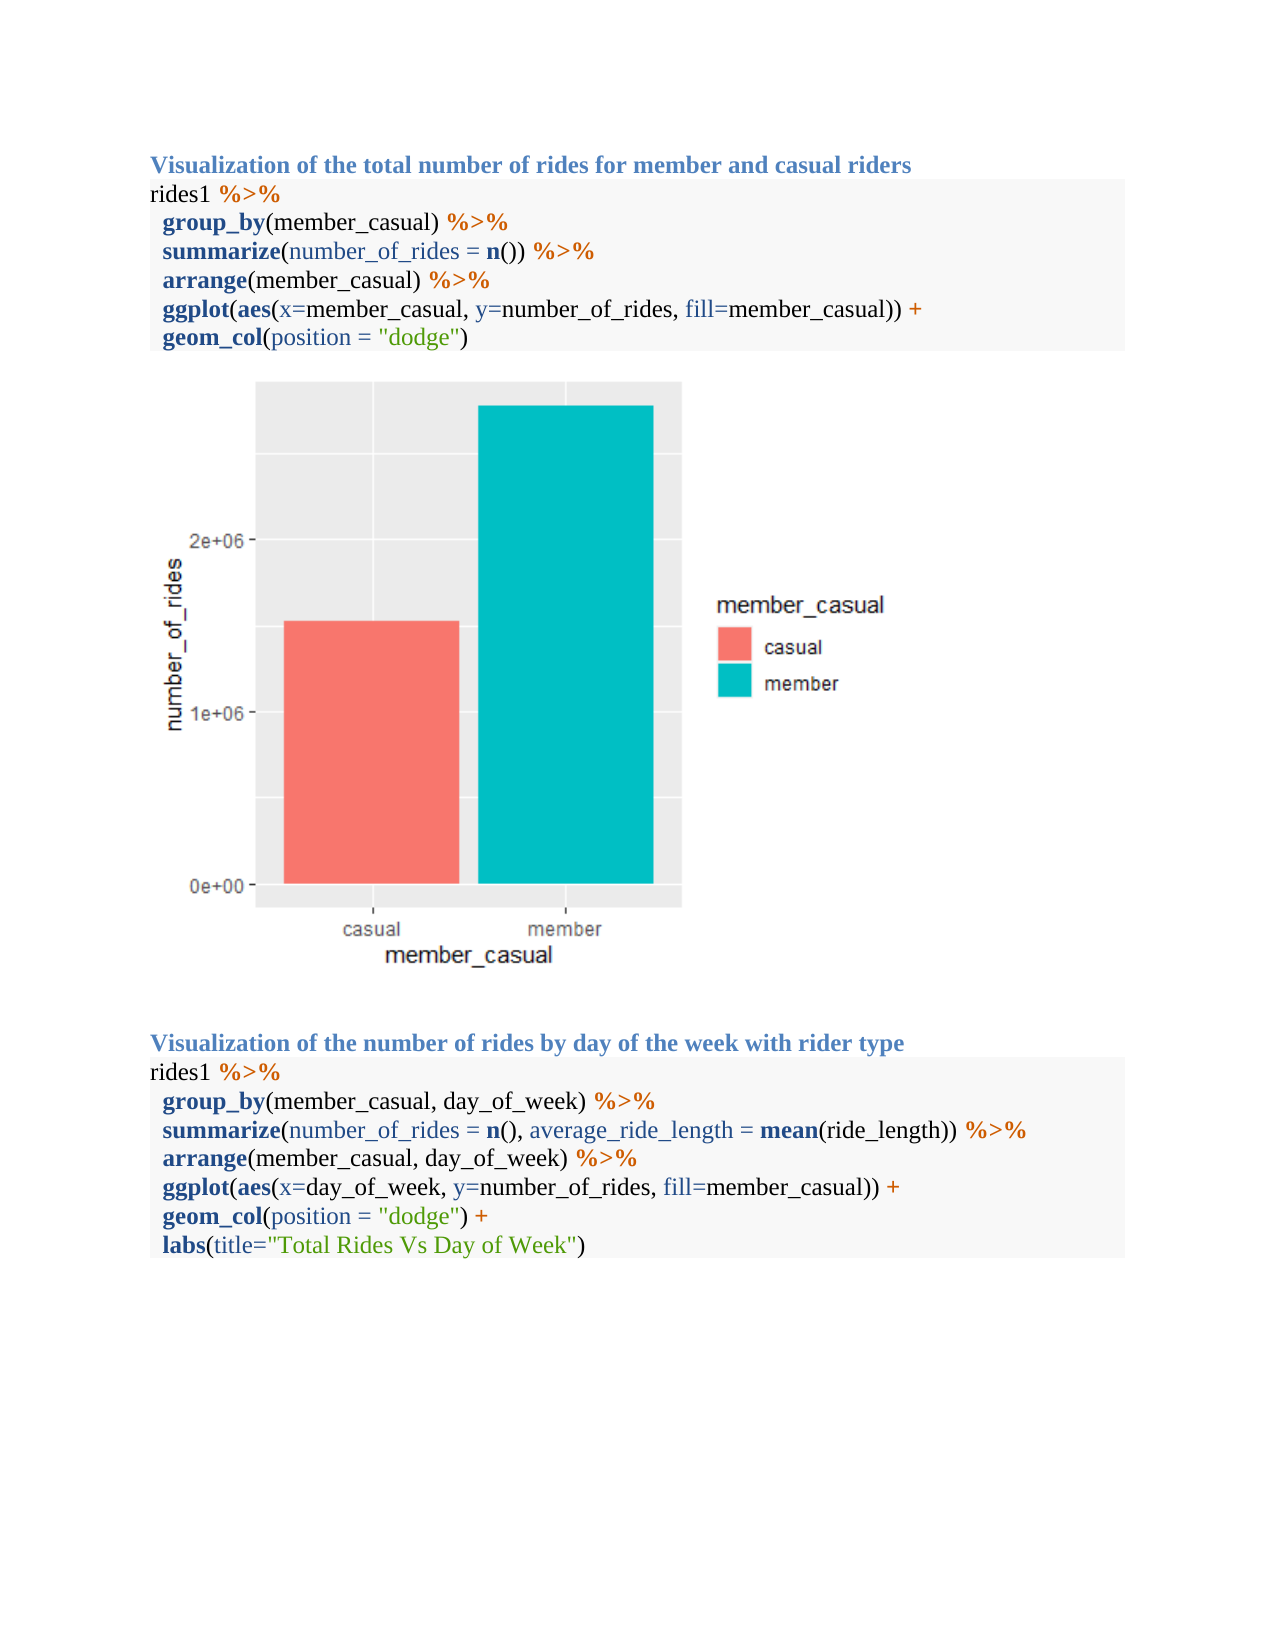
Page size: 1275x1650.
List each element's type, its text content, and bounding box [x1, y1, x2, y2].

text rides1 %>% group_by(member_casual, day_of_week) %>% summarize(number_of_rides = n(), average_ride_length = mean(ride_length)) %>% arrange(member_casual, day_of_week) %>% ggplot(aes(x=day_of_week, y=number_of_rides, fill=member_casual)) + geom_col(position = "dodge") + labs(title="Total Rides Vs Day of Week") [150, 1057, 1125, 1258]
picture [150, 372, 908, 979]
subtitle Visualization of the total number of rides for member and casual riders [150, 150, 1125, 179]
subtitle Visualization of the number of rides by day of the week with rider type [150, 1028, 1125, 1057]
text rides1 %>% group_by(member_casual) %>% summarize(number_of_rides = n()) %>% arrange(member_casual) %>% ggplot(aes(x=member_casual, y=number_of_rides, fill=member_casual)) + geom_col(position = "dodge") [150, 179, 1125, 351]
